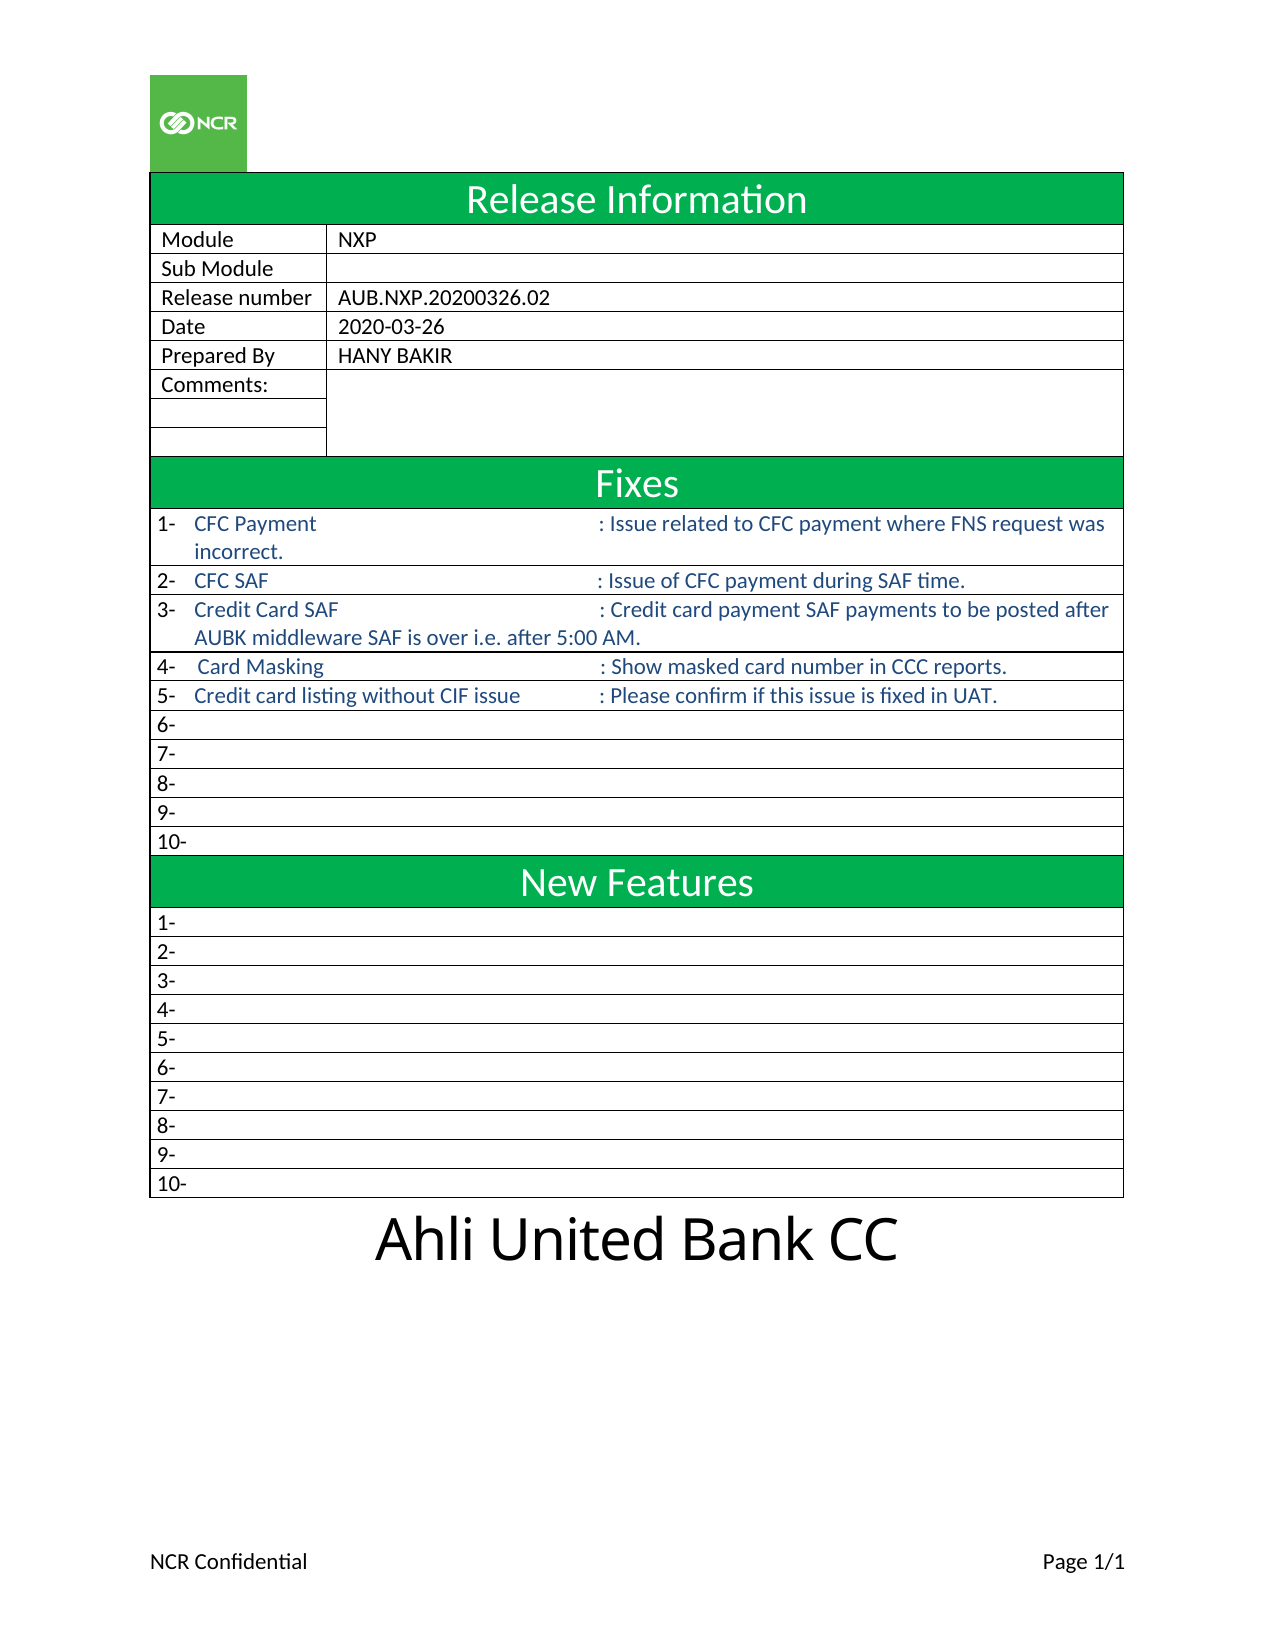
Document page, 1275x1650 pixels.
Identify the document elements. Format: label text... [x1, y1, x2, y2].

table_cell AUB.NXP.20200326.02 [327, 283, 1123, 311]
table_cell Prepared By [151, 341, 326, 369]
table_cell [151, 908, 1123, 936]
table_cell HANY BAKIR [327, 341, 1123, 369]
table_cell CFC Payment : Issue related to CFC payment where FNS request was incorrect. [151, 509, 1123, 565]
table_cell Date [151, 312, 326, 340]
table_cell New Features [151, 856, 1123, 907]
table_cell Credit Card SAF : Credit card payment SAF payments to be posted after AUBK middleware SAF is over i.e. after 5:00 AM. [151, 595, 1123, 651]
table_cell [151, 399, 326, 427]
table_cell [327, 370, 1123, 456]
table_cell Sub Module [151, 254, 326, 282]
picture [150, 75, 247, 172]
table_cell 2020-03-26 [327, 312, 1123, 340]
table_header Release Information [151, 173, 1123, 224]
table_cell [151, 798, 1123, 826]
table_cell Release number [151, 283, 326, 311]
table_cell [151, 995, 1123, 1023]
table_cell [151, 1169, 1123, 1197]
table_cell NXP [327, 225, 1123, 253]
table_cell [151, 769, 1123, 797]
table_cell [151, 827, 1123, 855]
table_cell [151, 937, 1123, 965]
table_cell Credit card listing without CIF issue : Please confirm if this issue is fixed in UAT. [151, 681, 1123, 709]
title Ahli United Bank CC [150, 1198, 1125, 1278]
table_cell [151, 711, 1123, 738]
table_cell [151, 740, 1123, 768]
table_cell [151, 1082, 1123, 1110]
table_cell [151, 966, 1123, 994]
table_cell [327, 254, 1123, 282]
table_cell [151, 1053, 1123, 1081]
table_cell Card Masking : Show masked card number in CCC reports. [151, 653, 1123, 680]
table_cell Fixes [151, 457, 1123, 508]
table_cell [151, 1140, 1123, 1168]
table_cell [151, 428, 326, 456]
table_cell CFC SAF : Issue of CFC payment during SAF time. [151, 566, 1123, 594]
table_cell [151, 1024, 1123, 1052]
table_cell Comments: [151, 370, 326, 398]
table_cell Module [151, 225, 326, 253]
table_cell [151, 1111, 1123, 1139]
